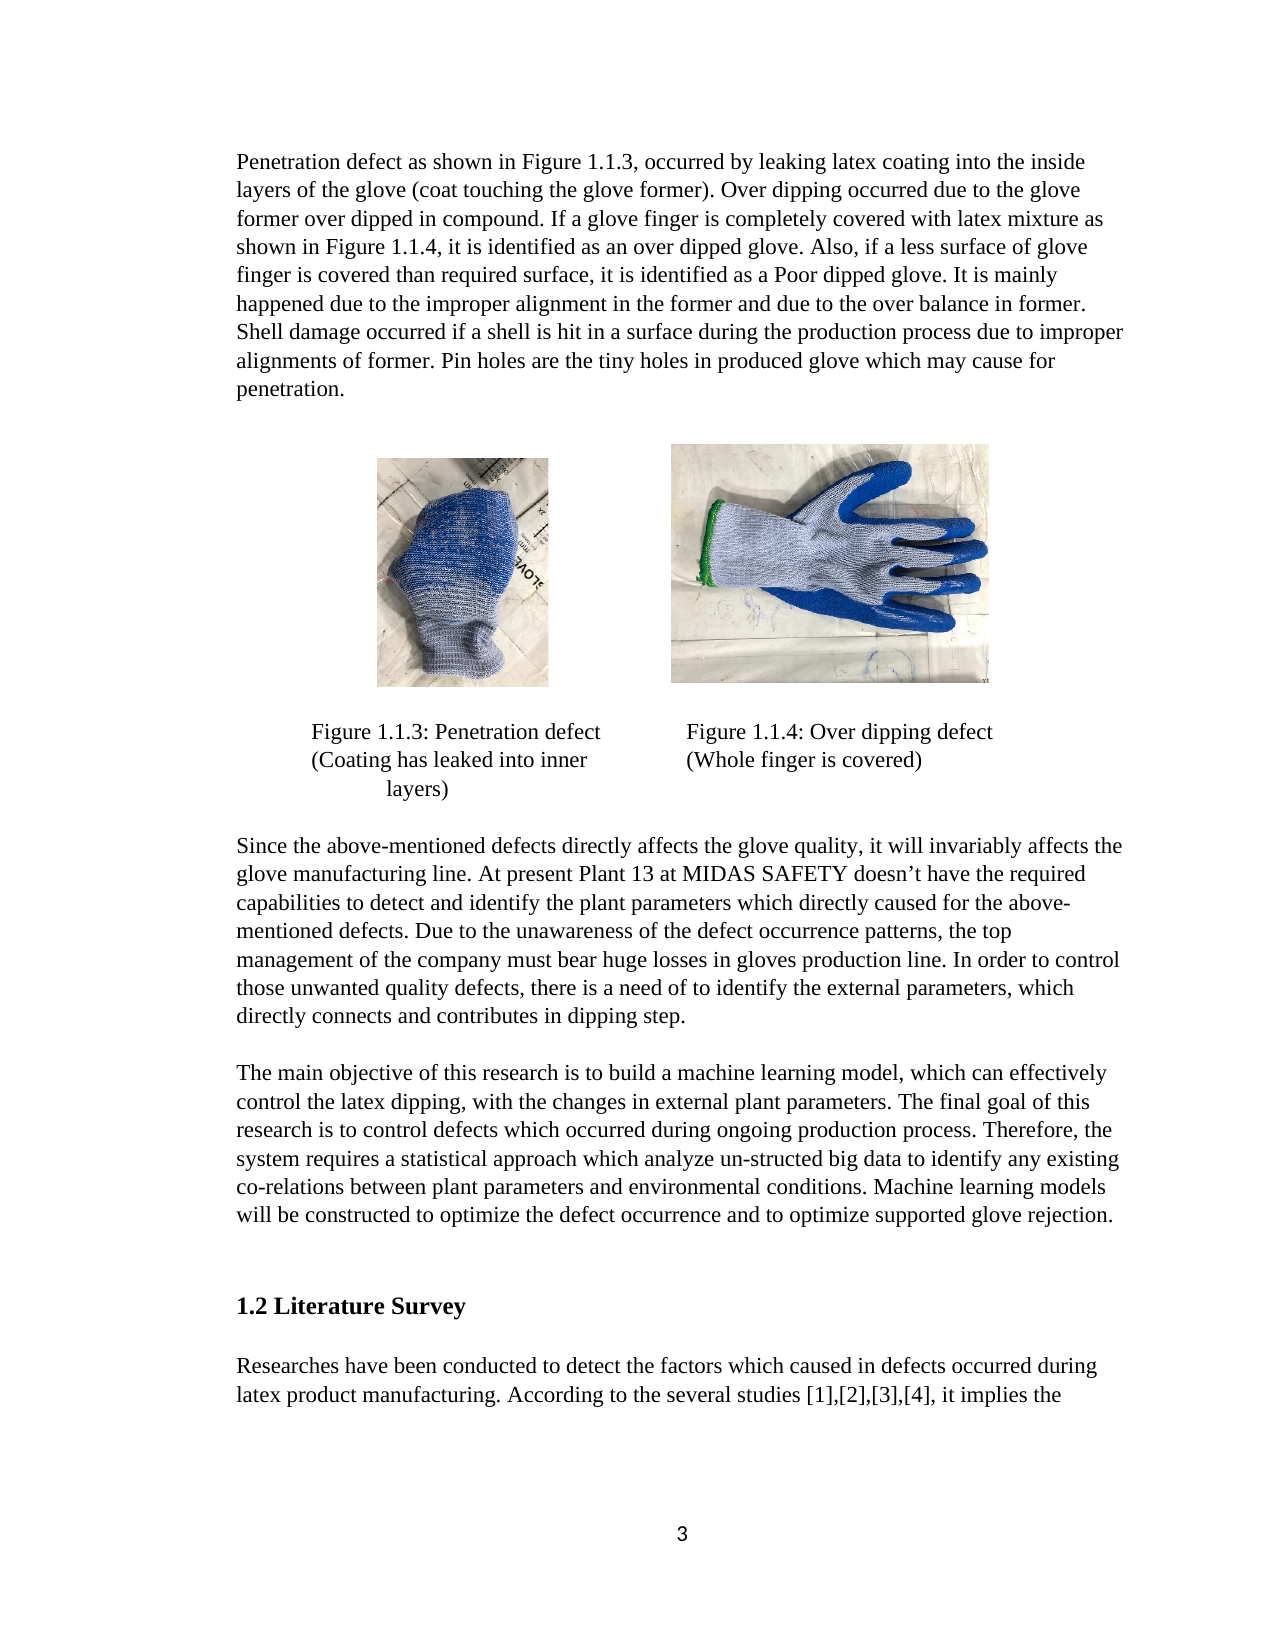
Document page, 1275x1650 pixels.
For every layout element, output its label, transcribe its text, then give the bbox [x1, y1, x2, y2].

list The main objective of this research is to build a machine learning model, which can effectively control the latex dipping, with the changes in external plant parameters. The final goal of this research is to control defects which occurred during ongoing production process. Therefore, the system requires a statistical approach which analyze un-structed big data to identify any existing co-relations between plant parameters and environmental conditions. Machine learning models will be constructed to optimize the defect occurrence and to optimize supported glove rejection. [236, 1059, 1127, 1228]
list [236, 1352, 1127, 1407]
list Since the above-mentioned defects directly affects the glove quality, it will invariably affects the glove manufacturing line. At present Plant 13 at MIDAS SAFETY doesn’t have the required capabilities to detect and identify the plant parameters which directly caused for the above-mentioned defects. Due to the unawareness of the defect occurrence patterns, the top management of the company must bear huge losses in gloves production line. In order to control those unwanted quality defects, there is a need of to identify the external parameters, which directly connects and contributes in dipping step. [236, 832, 1127, 1029]
picture [671, 444, 989, 683]
picture [377, 458, 549, 687]
list Penetration defect as shown in Figure 1.1.3, occurred by leaking latex coating into the inside layers of the glove (coat touching the glove former). Over dipping occurred due to the glove former over dipped in compound. If a glove finger is completely covered with latex mixture as shown in Figure 1.1.4, it is identified as an over dipped glove. Also, if a less surface of glove finger is covered than required surface, it is identified as a Poor dipped glove. It is mainly happened due to the improper alignment in the former and due to the over balance in former. Shell damage occurred if a shell is hit in a surface during the production process due to improper alignments of former. Pin holes are the tiny holes in produced glove which may cause for penetration. [236, 148, 1127, 402]
list Figure 1.1.3: Penetration defect Figure 1.1.4: Over dipping defect [311, 718, 1127, 744]
list (Coating has leaked into inner (Whole finger is covered) [311, 747, 1127, 773]
list layers) [311, 775, 1127, 801]
subtitle Literature Survey [236, 1291, 1127, 1320]
